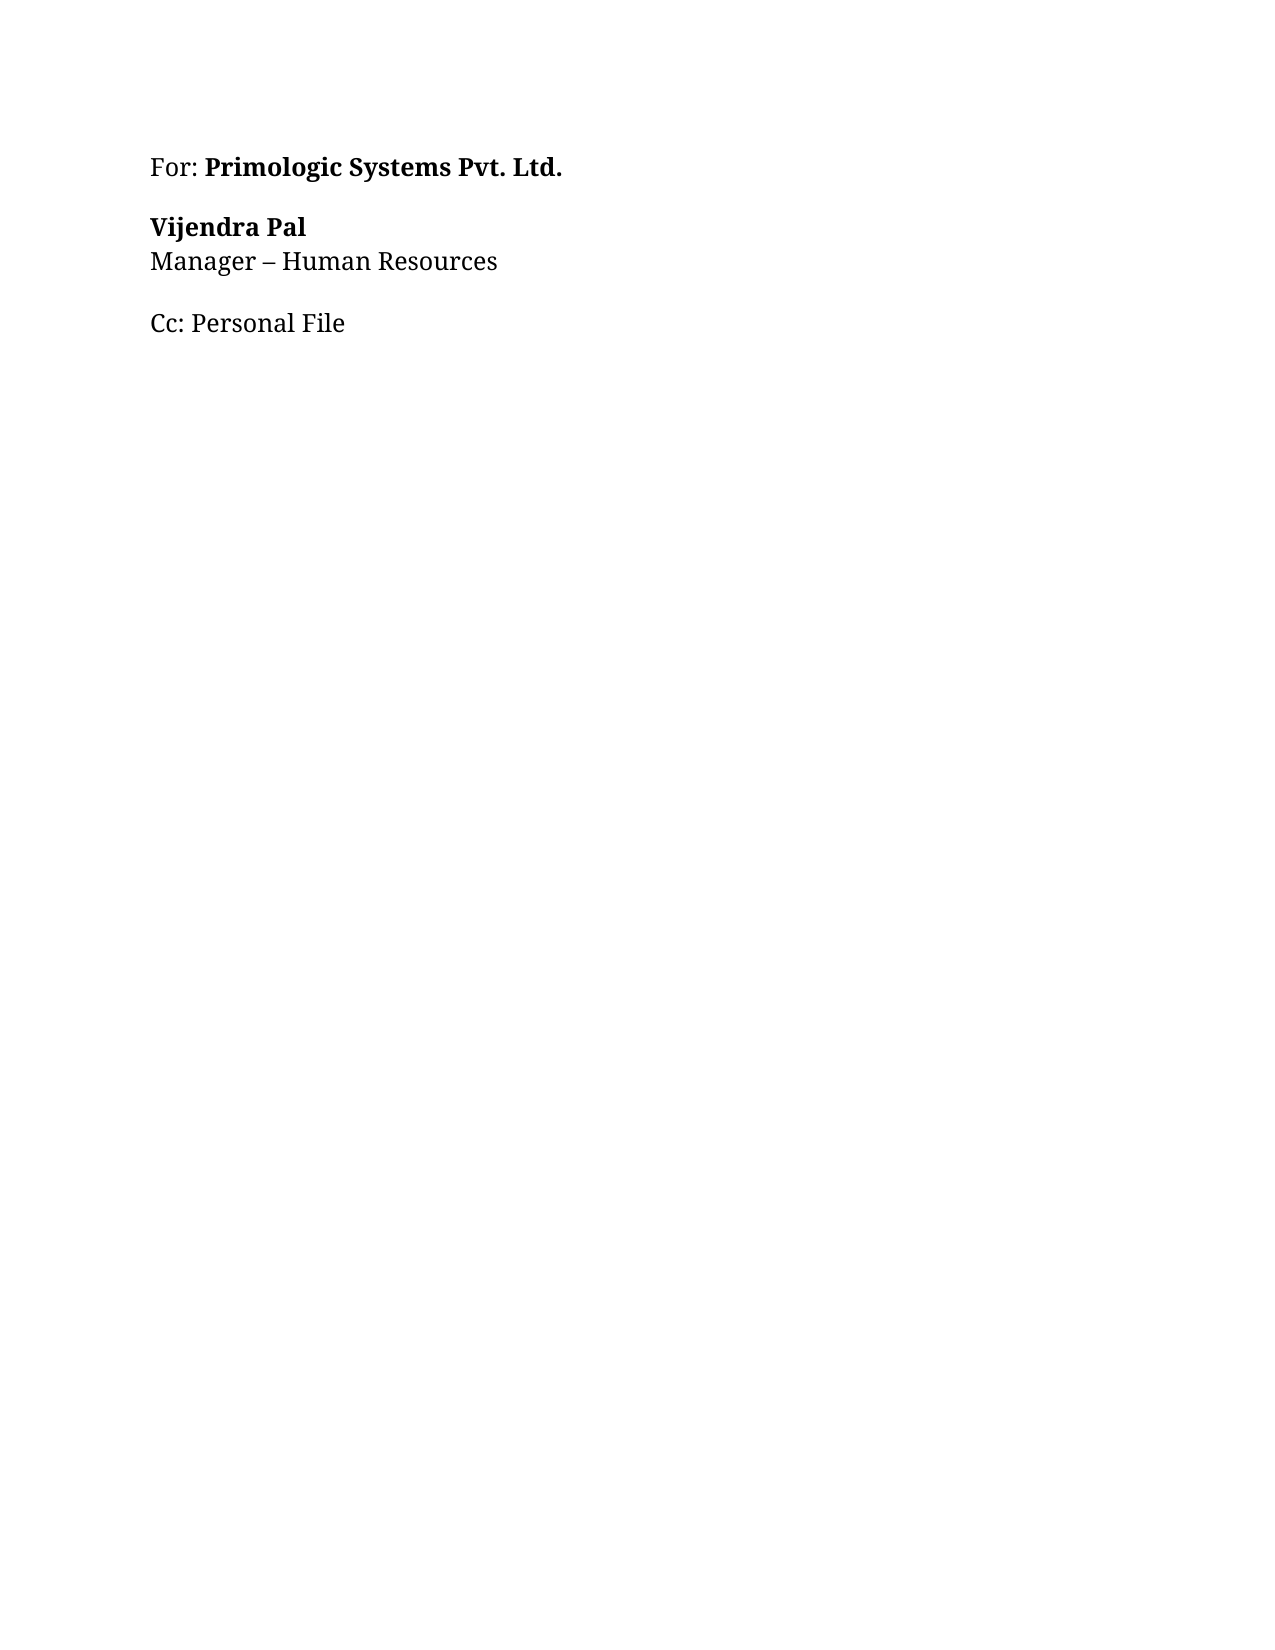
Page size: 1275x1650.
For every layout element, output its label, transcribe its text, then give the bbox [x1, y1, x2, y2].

text Cc: Personal File [150, 306, 1125, 340]
text Vijendra Pal [150, 210, 1125, 244]
text Manager – Human Resources [150, 244, 1125, 278]
text For: Primologic Systems Pvt. Ltd. [150, 150, 1125, 184]
